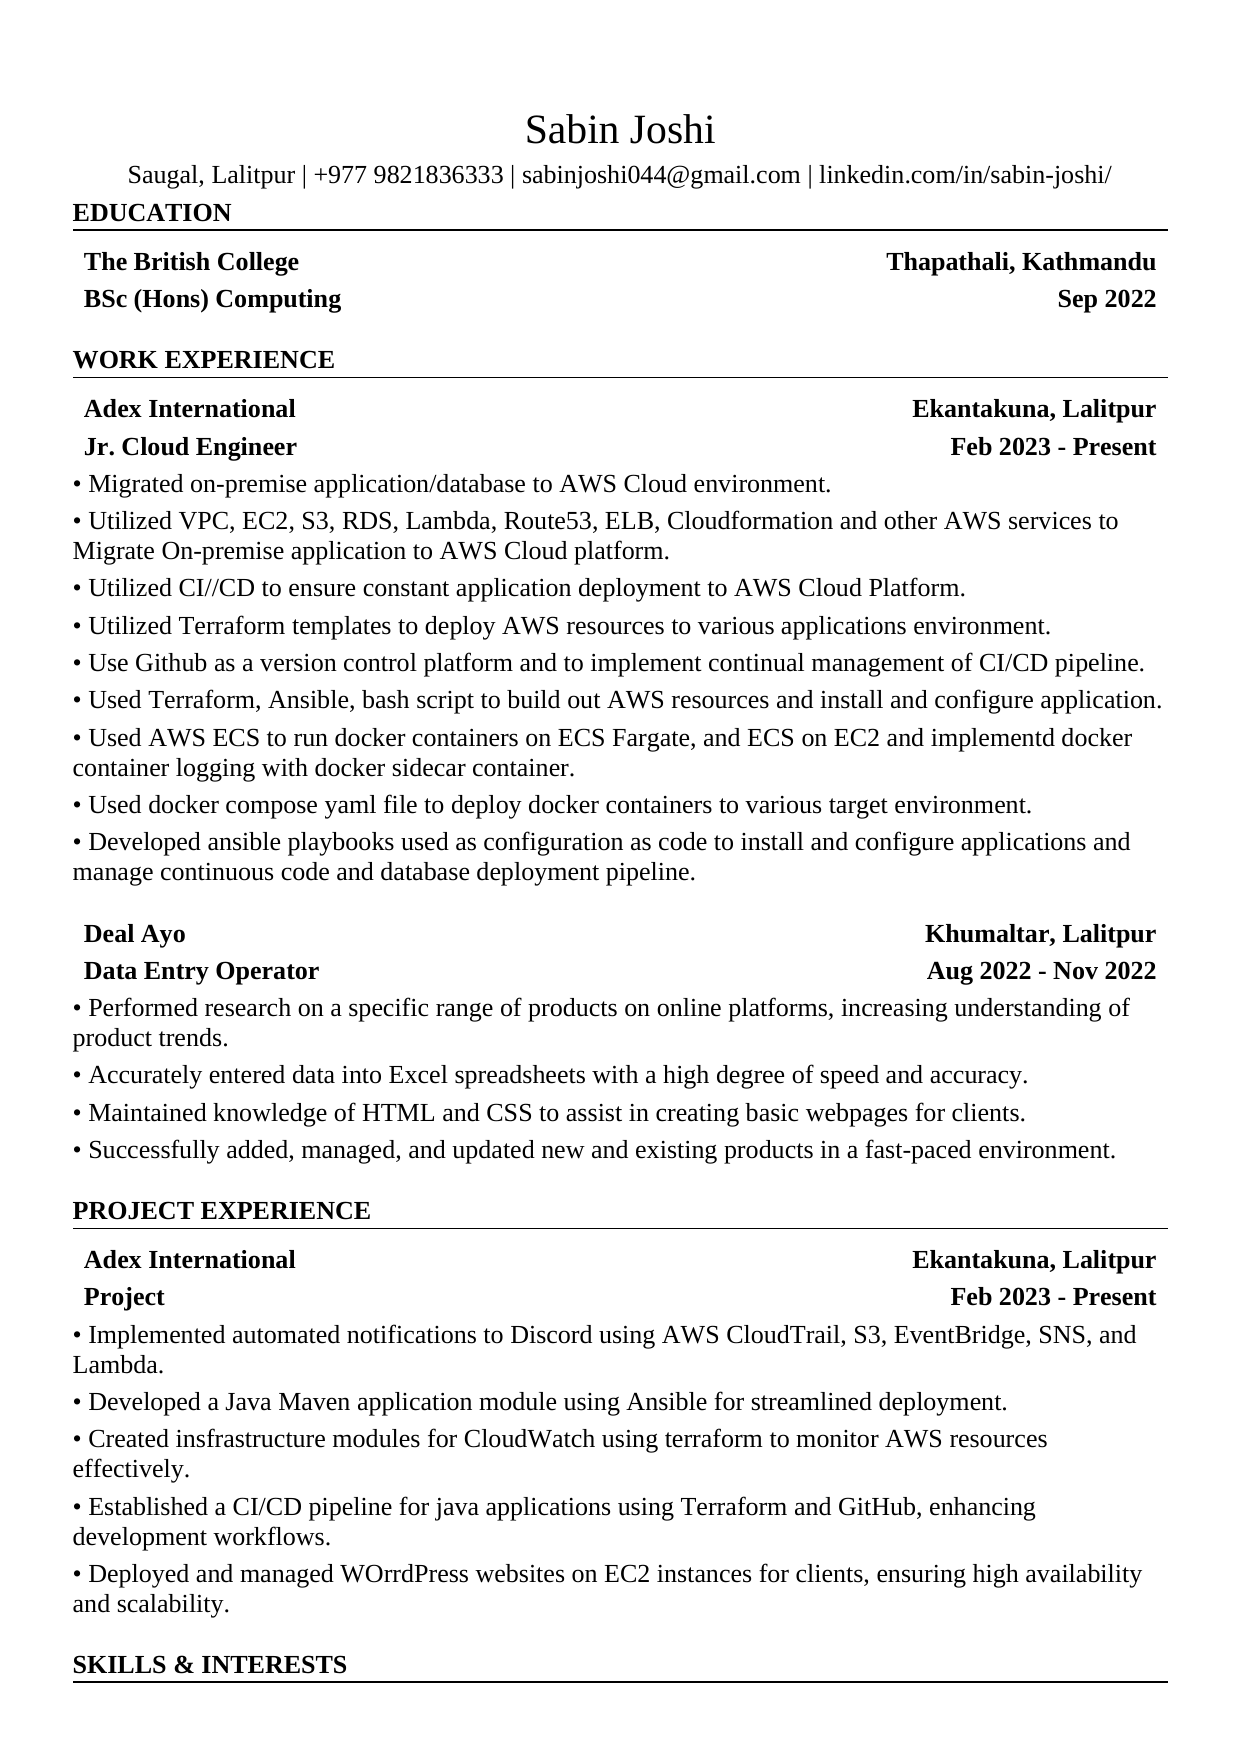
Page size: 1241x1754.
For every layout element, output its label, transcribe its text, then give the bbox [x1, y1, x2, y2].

subtitle • Performed research on a specific range of products on online platforms, increasing understanding of product trends. [72, 992, 1168, 1052]
table_header Adex International [73, 386, 620, 431]
table_header Feb 2023 - Present [620, 431, 1168, 468]
subtitle • Established a CI/CD pipeline for java applications using Terraform and GitHub, enhancing development workflows. [72, 1491, 1168, 1551]
subtitle Sabin Joshi [72, 104, 1168, 152]
table_header Sep 2022 [620, 283, 1168, 321]
table_header Feb 2023 - Present [620, 1281, 1168, 1319]
table_header Deal Ayo [73, 918, 620, 955]
table_header Jr. Cloud Engineer [73, 431, 620, 468]
subtitle • Deployed and managed WOrrdPress websites on EC2 instances for clients, ensuring high availability and scalability. [72, 1558, 1168, 1618]
subtitle • Used Terraform, Ansible, bash script to build out AWS resources and install and configure application. [72, 684, 1168, 714]
subtitle • Used AWS ECS to run docker containers on ECS Fargate, and ECS on EC2 and implementd docker container logging with docker sidecar container. [72, 722, 1168, 782]
table_header Khumaltar, Lalitpur [620, 918, 1168, 955]
subtitle Education [72, 197, 1168, 231]
table_header Data Entry Operator [73, 955, 620, 992]
subtitle • Use Github as a version control platform and to implement continual management of CI/CD pipeline. [72, 647, 1168, 677]
table_header Project [73, 1281, 620, 1319]
subtitle • Developed ansible playbooks used as configuration as code to install and configure applications and manage continuous code and database deployment pipeline. [72, 826, 1168, 886]
subtitle • Utilized CI//CD to ensure constant application deployment to AWS Cloud Platform. [72, 572, 1168, 602]
subtitle • Migrated on-premise application/database to AWS Cloud environment. [72, 468, 1168, 498]
subtitle • Developed a Java Maven application module using Ansible for streamlined deployment. [72, 1386, 1168, 1416]
subtitle • Used docker compose yaml file to deploy docker containers to various target environment. [72, 789, 1168, 819]
table_header The British College [73, 238, 620, 283]
table_header Thapathali, Kathmandu [620, 238, 1168, 283]
table_header Ekantakuna, Lalitpur [620, 386, 1168, 431]
subtitle Saugal, Lalitpur | +977 9821836333 | sabinjoshi044@gmail.com | linkedin.com/in/sabin-joshi/ [72, 159, 1168, 189]
table_header Ekantakuna, Lalitpur [620, 1236, 1168, 1281]
subtitle Work Experience [72, 344, 1168, 378]
table_header Adex International [73, 1236, 620, 1281]
subtitle • Maintained knowledge of HTML and CSS to assist in creating basic webpages for clients. [72, 1097, 1168, 1127]
subtitle • Implemented automated notifications to Discord using AWS CloudTrail, S3, EventBridge, SNS, and Lambda. [72, 1319, 1168, 1379]
subtitle Project Experience [72, 1195, 1168, 1229]
subtitle • Accurately entered data into Excel spreadsheets with a high degree of speed and accuracy. [72, 1059, 1168, 1089]
table_header BSc (Hons) Computing [73, 283, 620, 321]
subtitle • Utilized VPC, EC2, S3, RDS, Lambda, Route53, ELB, Cloudformation and other AWS services to Migrate On-premise application to AWS Cloud platform. [72, 505, 1168, 565]
subtitle • Created insfrastructure modules for CloudWatch using terraform to monitor AWS resources effectively. [72, 1423, 1168, 1483]
table_header Aug 2022 - Nov 2022 [620, 955, 1168, 992]
subtitle • Successfully added, managed, and updated new and existing products in a fast-paced environment. [72, 1134, 1168, 1164]
subtitle Skills & Interests [72, 1649, 1168, 1683]
subtitle • Utilized Terraform templates to deploy AWS resources to various applications environment. [72, 610, 1168, 640]
